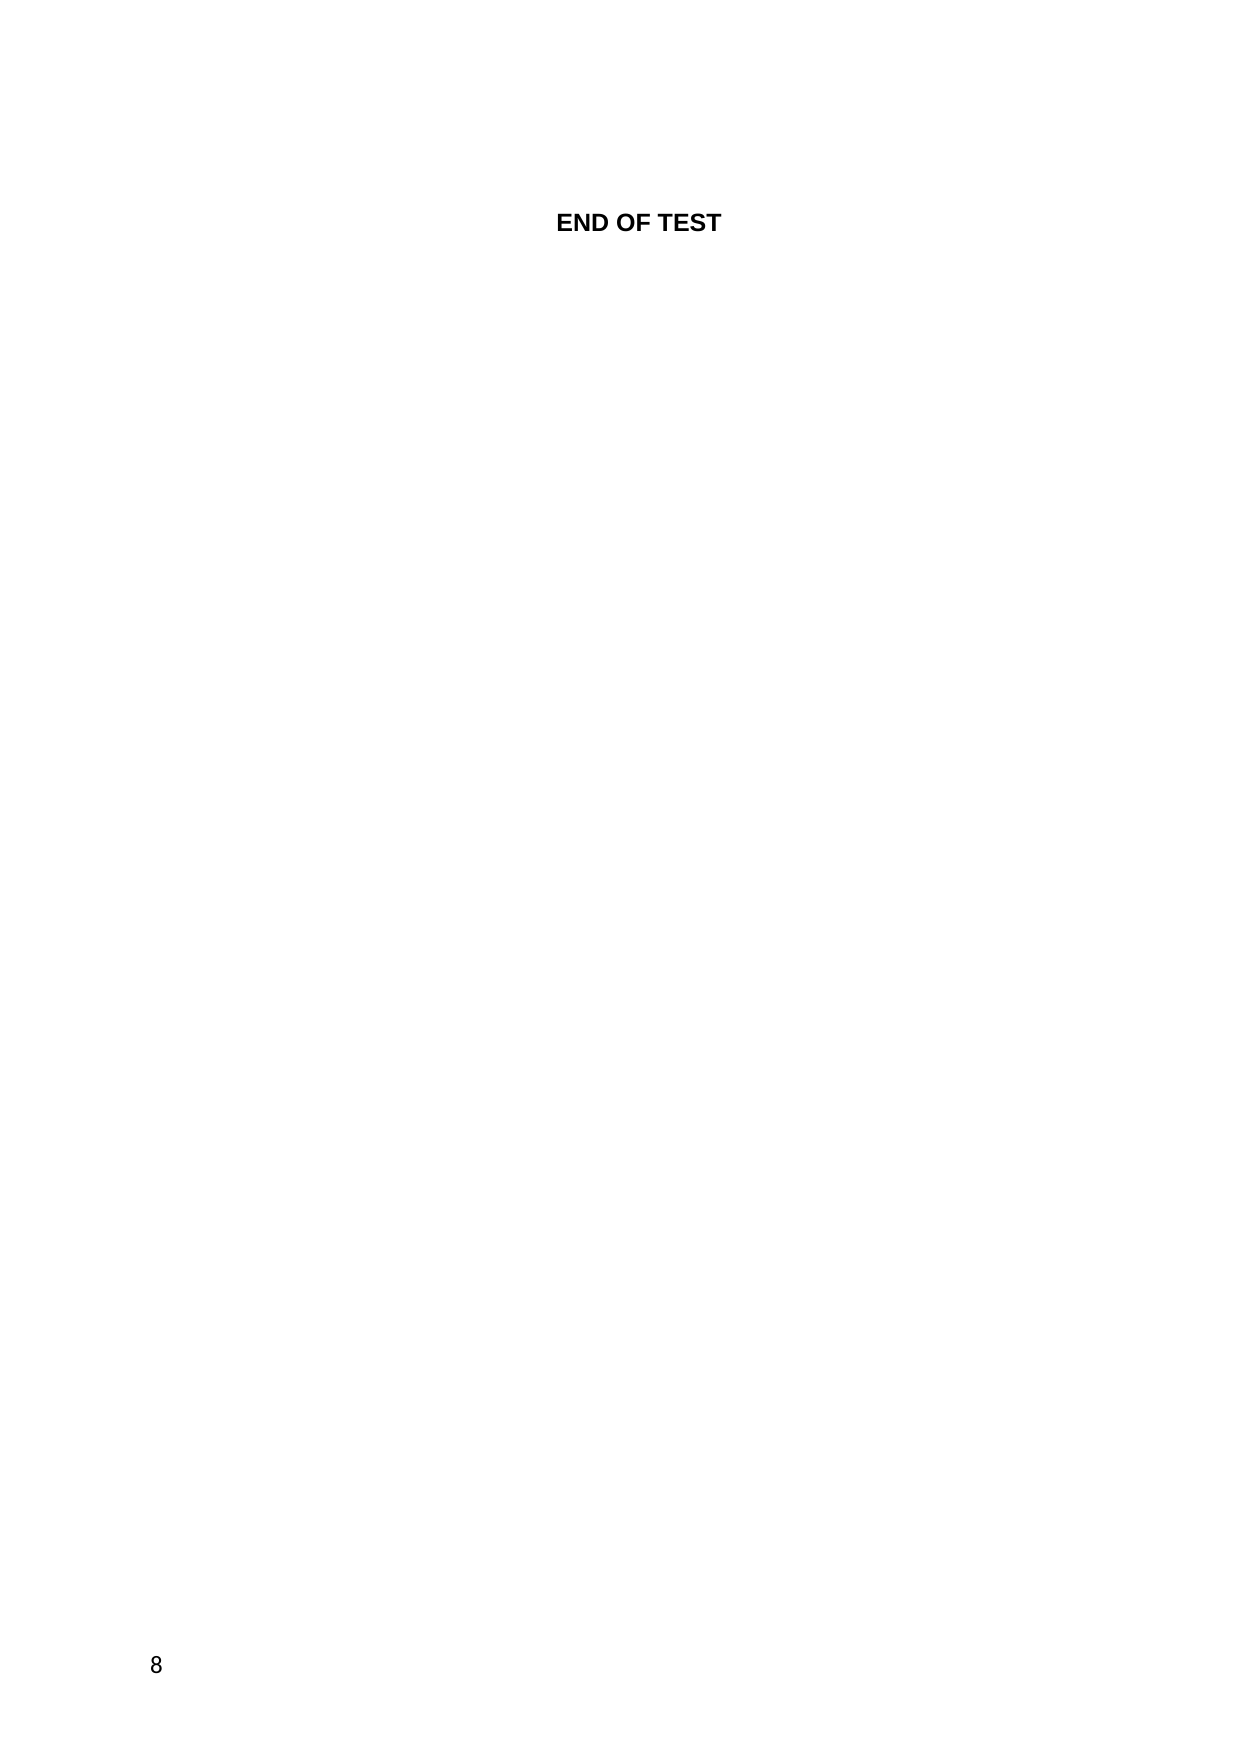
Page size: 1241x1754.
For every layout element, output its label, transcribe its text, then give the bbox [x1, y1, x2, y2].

text END OF TEST [187, 207, 1090, 236]
